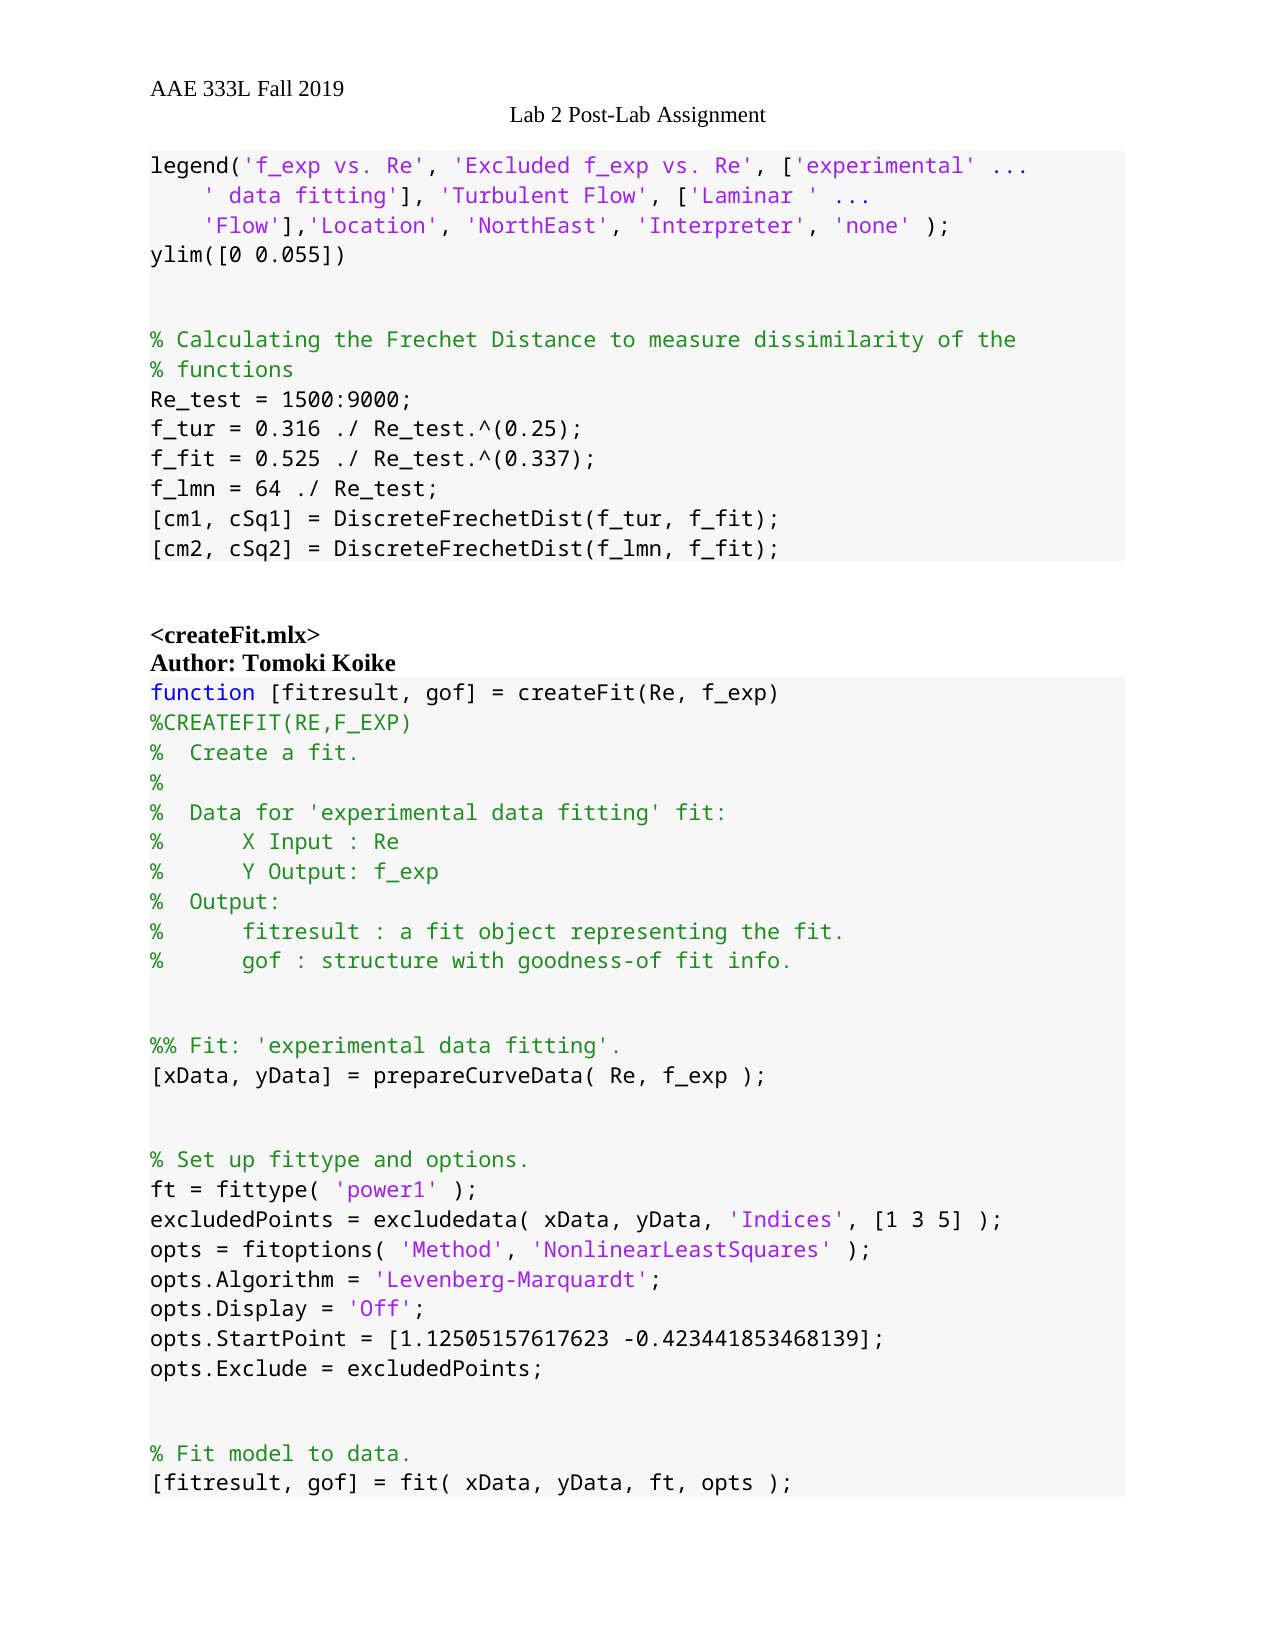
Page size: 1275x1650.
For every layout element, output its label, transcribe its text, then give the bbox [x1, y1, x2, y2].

text % fitresult : a fit object representing the fit. [150, 916, 1125, 945]
text % gof : structure with goodness-of fit info. [150, 945, 1125, 975]
text legend('f_exp vs. Re', 'Excluded f_exp vs. Re', ['experimental' ... [150, 150, 1125, 180]
text excludedPoints = excludedata( xData, yData, 'Indices', [1 3 5] ); [150, 1204, 1125, 1234]
text % Data for 'experimental data fitting' fit: [150, 796, 1125, 826]
text %CREATEFIT(RE,F_EXP) [150, 707, 1125, 737]
text Author: Tomoki Koike [150, 648, 1125, 677]
text opts.Exclude = excludedPoints; [150, 1353, 1125, 1383]
text opts.StartPoint = [1.12505157617623 -0.423441853468139]; [150, 1323, 1125, 1353]
text [xData, yData] = prepareCurveData( Re, f_exp ); [150, 1060, 1125, 1089]
text % Create a fit. [150, 737, 1125, 767]
text f_fit = 0.525 ./ Re_test.^(0.337); [150, 443, 1125, 473]
text opts.Display = 'Off'; [150, 1293, 1125, 1323]
text % functions [150, 354, 1125, 383]
text % Y Output: f_exp [150, 856, 1125, 886]
text % [150, 767, 1125, 796]
text Re_test = 1500:9000; [150, 383, 1125, 413]
text <createFit.mlx> [150, 620, 1125, 648]
text ' data fitting'], 'Turbulent Flow', ['Laminar ' ... [150, 180, 1125, 209]
text opts.Algorithm = 'Levenberg-Marquardt'; [150, 1263, 1125, 1293]
text % X Input : Re [150, 826, 1125, 856]
text 'Flow'],'Location', 'NorthEast', 'Interpreter', 'none' ); [150, 209, 1125, 239]
text f_tur = 0.316 ./ Re_test.^(0.25); [150, 413, 1125, 443]
text % Set up fittype and options. [150, 1144, 1125, 1174]
text % Calculating the Frechet Distance to measure dissimilarity of the [150, 324, 1125, 354]
text [cm2, cSq2] = DiscreteFrechetDist(f_lmn, f_fit); [150, 532, 1125, 562]
text %% Fit: 'experimental data fitting'. [150, 1030, 1125, 1060]
text ft = fittype( 'power1' ); [150, 1174, 1125, 1204]
text f_lmn = 64 ./ Re_test; [150, 473, 1125, 503]
text % Fit model to data. [150, 1437, 1125, 1467]
text [cm1, cSq1] = DiscreteFrechetDist(f_tur, f_fit); [150, 503, 1125, 532]
text ylim([0 0.055]) [150, 239, 1125, 269]
text function [fitresult, gof] = createFit(Re, f_exp) [150, 677, 1125, 707]
text [fitresult, gof] = fit( xData, yData, ft, opts ); [150, 1467, 1125, 1497]
text opts = fitoptions( 'Method', 'NonlinearLeastSquares' ); [150, 1234, 1125, 1263]
text % Output: [150, 886, 1125, 916]
